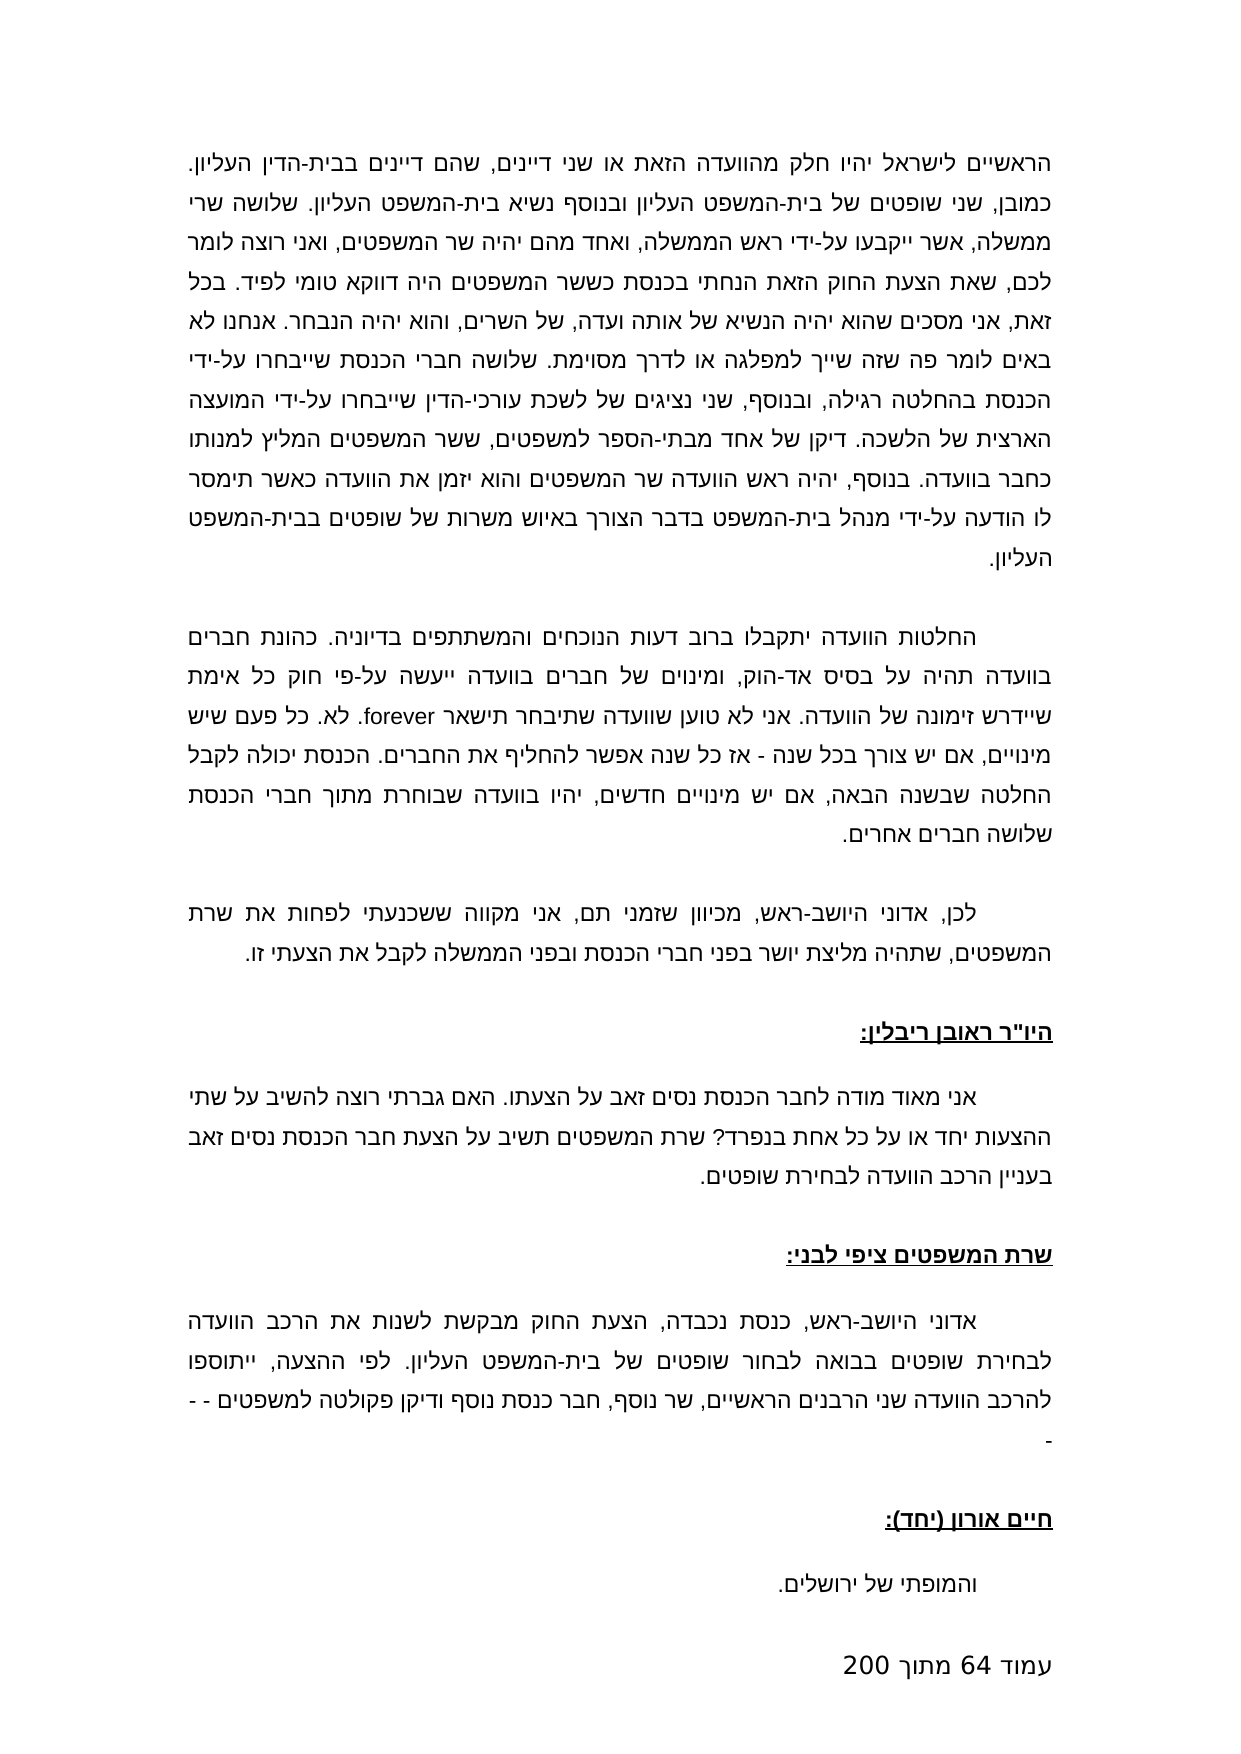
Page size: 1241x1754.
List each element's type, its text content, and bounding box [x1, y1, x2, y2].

text לכן, אדוני היושב-ראש, מכיוון שזמני תם, אני מקווה ששכנעתי לפחות את שרת המשפטים, שתהיה מליצת יושר בפני חברי הכנסת ובפני הממשלה לקבל את הצעתי זו. [187, 900, 1053, 966]
text חיים אורון (יחד): [187, 1506, 1053, 1532]
text אני מאוד מודה לחבר הכנסת נסים זאב על הצעתו. האם גברתי רוצה להשיב על שתי ההצעות יחד או על כל אחת בנפרד? שרת המשפטים תשיב על הצעת חבר הכנסת נסים זאב בעניין הרכב הוועדה לבחירת שופטים. [187, 1084, 1053, 1190]
text היו"ר ראובן ריבלין: [187, 1018, 1053, 1045]
text החלטות הוועדה יתקבלו ברוב דעות הנוכחים והמשתתפים בדיוניה. כהונת חברים בוועדה תהיה על בסיס אד-הוק, ומינוים של חברים בוועדה ייעשה על-פי חוק כל אימת שיידרש זימונה של הוועדה. אני לא טוען שוועדה שתיבחר תישאר forever. לא. כל פעם שיש מינויים, אם יש צורך בכל שנה - אז כל שנה אפשר להחליף את החברים. הכנסת יכולה לקבל החלטה שבשנה הבאה, אם יש מינויים חדשים, יהיו בוועדה שבוחרת מתוך חברי הכנסת שלושה חברים אחרים. [187, 624, 1053, 847]
text והמופתי של ירושלים. [187, 1571, 1053, 1598]
text אדוני היושב-ראש, כנסת נכבדה, הצעת החוק מבקשת לשנות את הרכב הוועדה לבחירת שופטים בבואה לבחור שופטים של בית-המשפט העליון. לפי ההצעה, ייתוספו להרכב הוועדה שני הרבנים הראשיים, שר נוסף, חבר כנסת נוסף ודיקן פקולטה למשפטים - - - [187, 1308, 1053, 1453]
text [187, 150, 1053, 571]
text שרת המשפטים ציפי לבני: [187, 1242, 1053, 1269]
